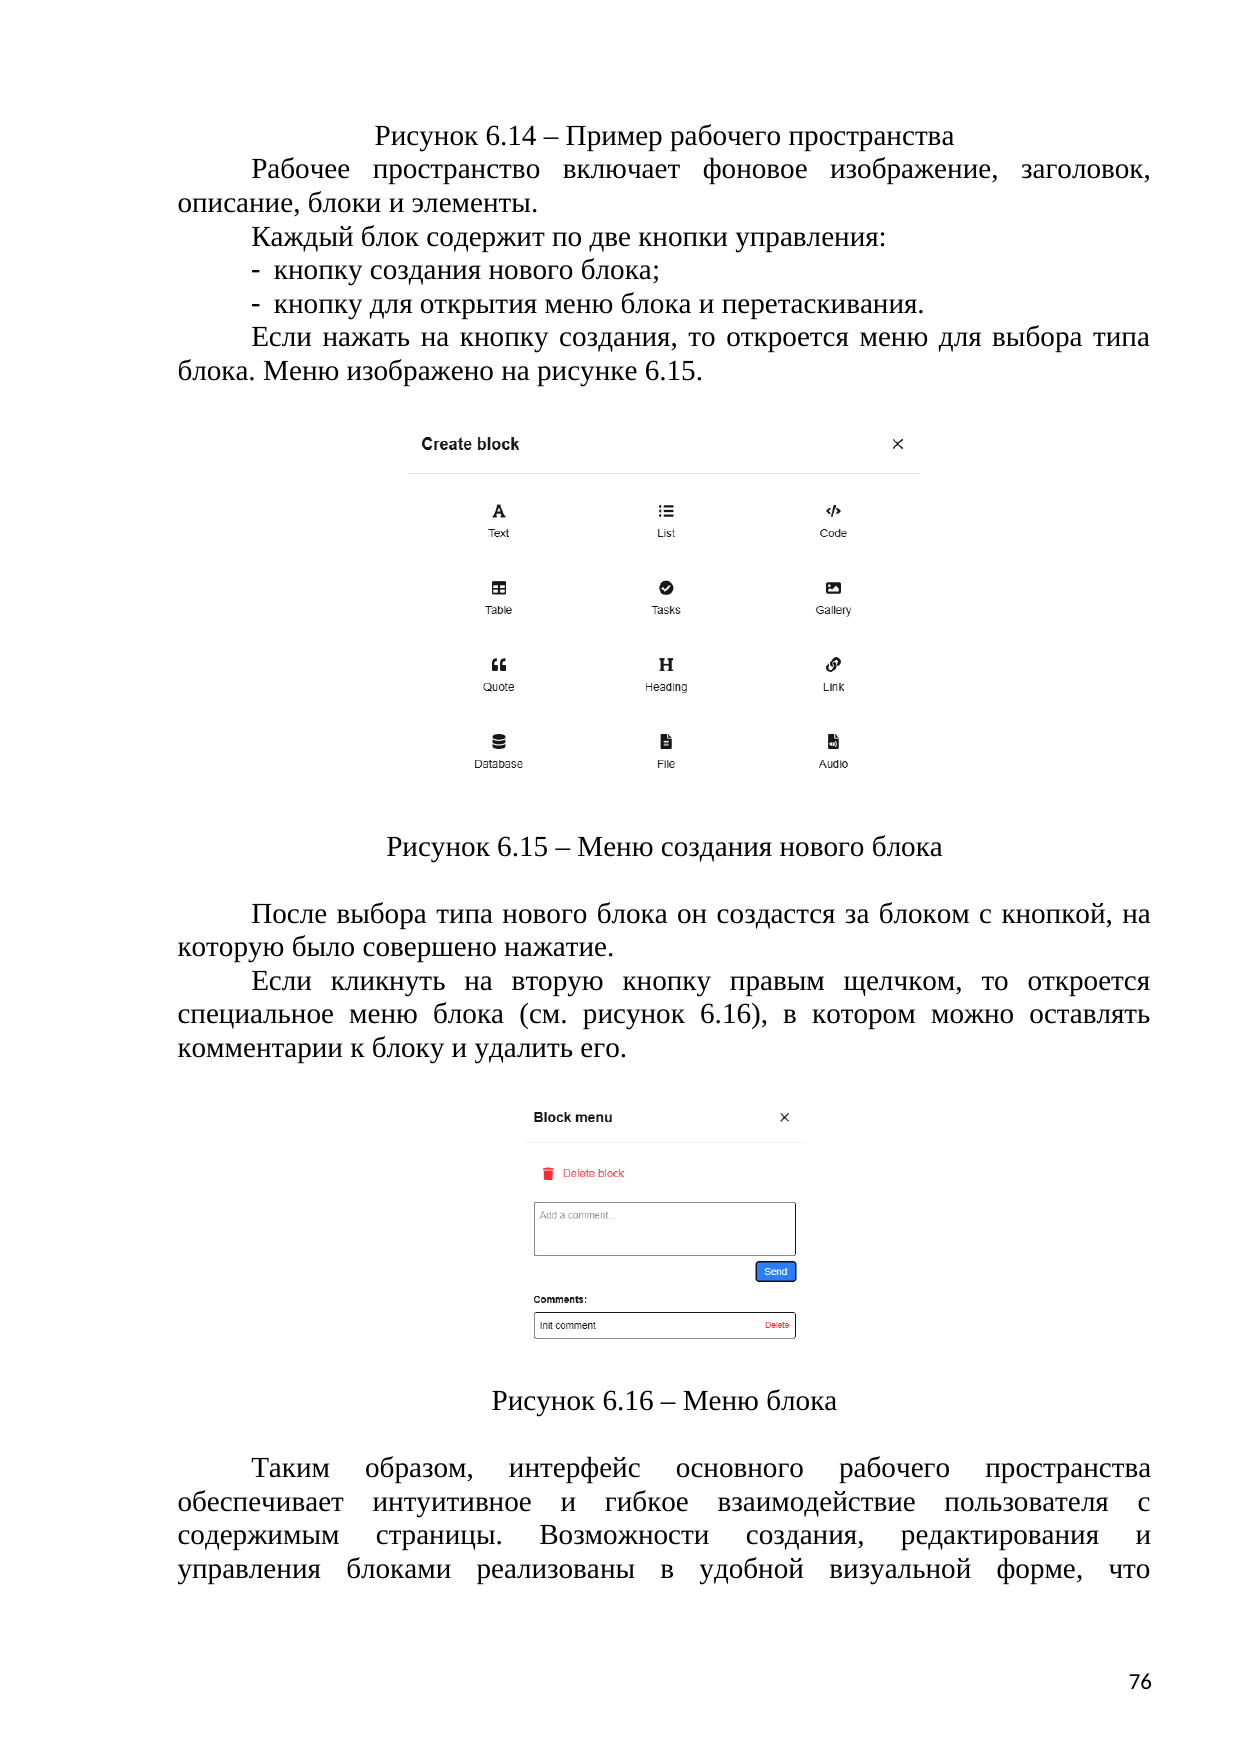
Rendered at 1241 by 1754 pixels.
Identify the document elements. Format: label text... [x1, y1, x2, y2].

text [177, 1450, 1152, 1584]
text Рабочее пространство включает фоновое изображение, заголовок, описание, блоки и элементы. [177, 152, 1152, 219]
list кнопку создания нового блока; [177, 252, 1152, 286]
text После выбора типа нового блока он создастся за блоком с кнопкой, на которую было совершено нажатие. [177, 896, 1152, 963]
text Рисунок 6.16 – Меню блока [177, 1383, 1152, 1417]
text Если кликнуть на вторую кнопку правым щелчком, то откроется специальное меню блока (см. рисунок 6.16), в котором можно оставлять комментарии к блоку и удалить его. [177, 963, 1152, 1063]
text Рисунок 6.14 – Пример рабочего пространства [177, 118, 1152, 152]
picture [408, 420, 921, 796]
picture [523, 1097, 806, 1350]
text Если нажать на кнопку создания, то откроется меню для выбора типа блока. Меню изображено на рисунке 6.15. [177, 319, 1152, 386]
text Каждый блок содержит по две кнопки управления: [177, 219, 1152, 252]
text Рисунок 6.15 – Меню создания нового блока [177, 829, 1152, 862]
list кнопку для открытия меню блока и перетаскивания. [177, 286, 1152, 319]
